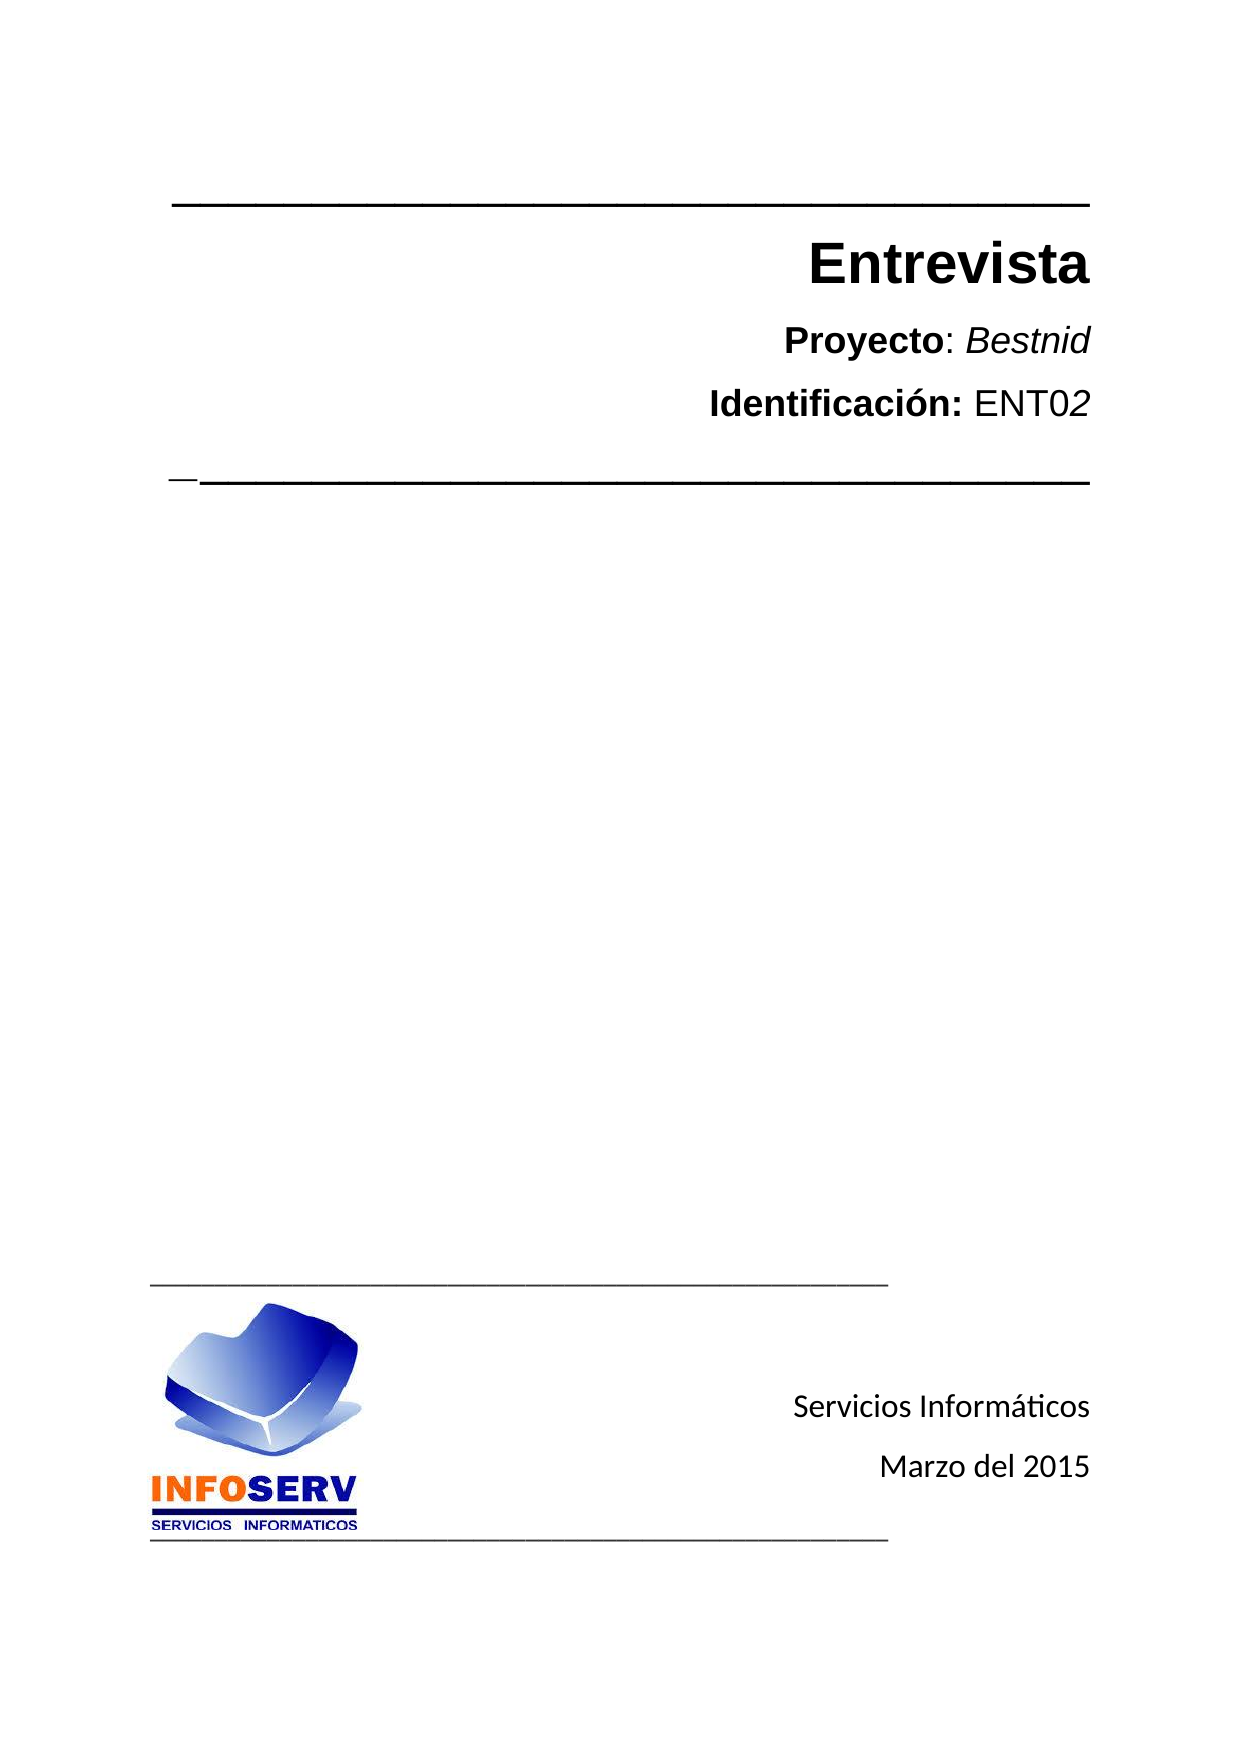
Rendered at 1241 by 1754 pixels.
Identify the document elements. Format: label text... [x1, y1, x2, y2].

text Marzo del 2015 [150, 1445, 1090, 1486]
text _________________________________ [150, 150, 1090, 207]
text _________________________________________________________ [150, 1251, 1090, 1291]
text Proyecto: Bestnid [150, 318, 1090, 361]
text Identificación: ENT02 _________________________________ [150, 381, 1090, 486]
picture [146, 1302, 364, 1530]
text _________________________________________________________ [150, 1506, 1090, 1546]
text Entrevista [150, 229, 1090, 296]
text Servicios Informáticos [150, 1385, 1090, 1426]
